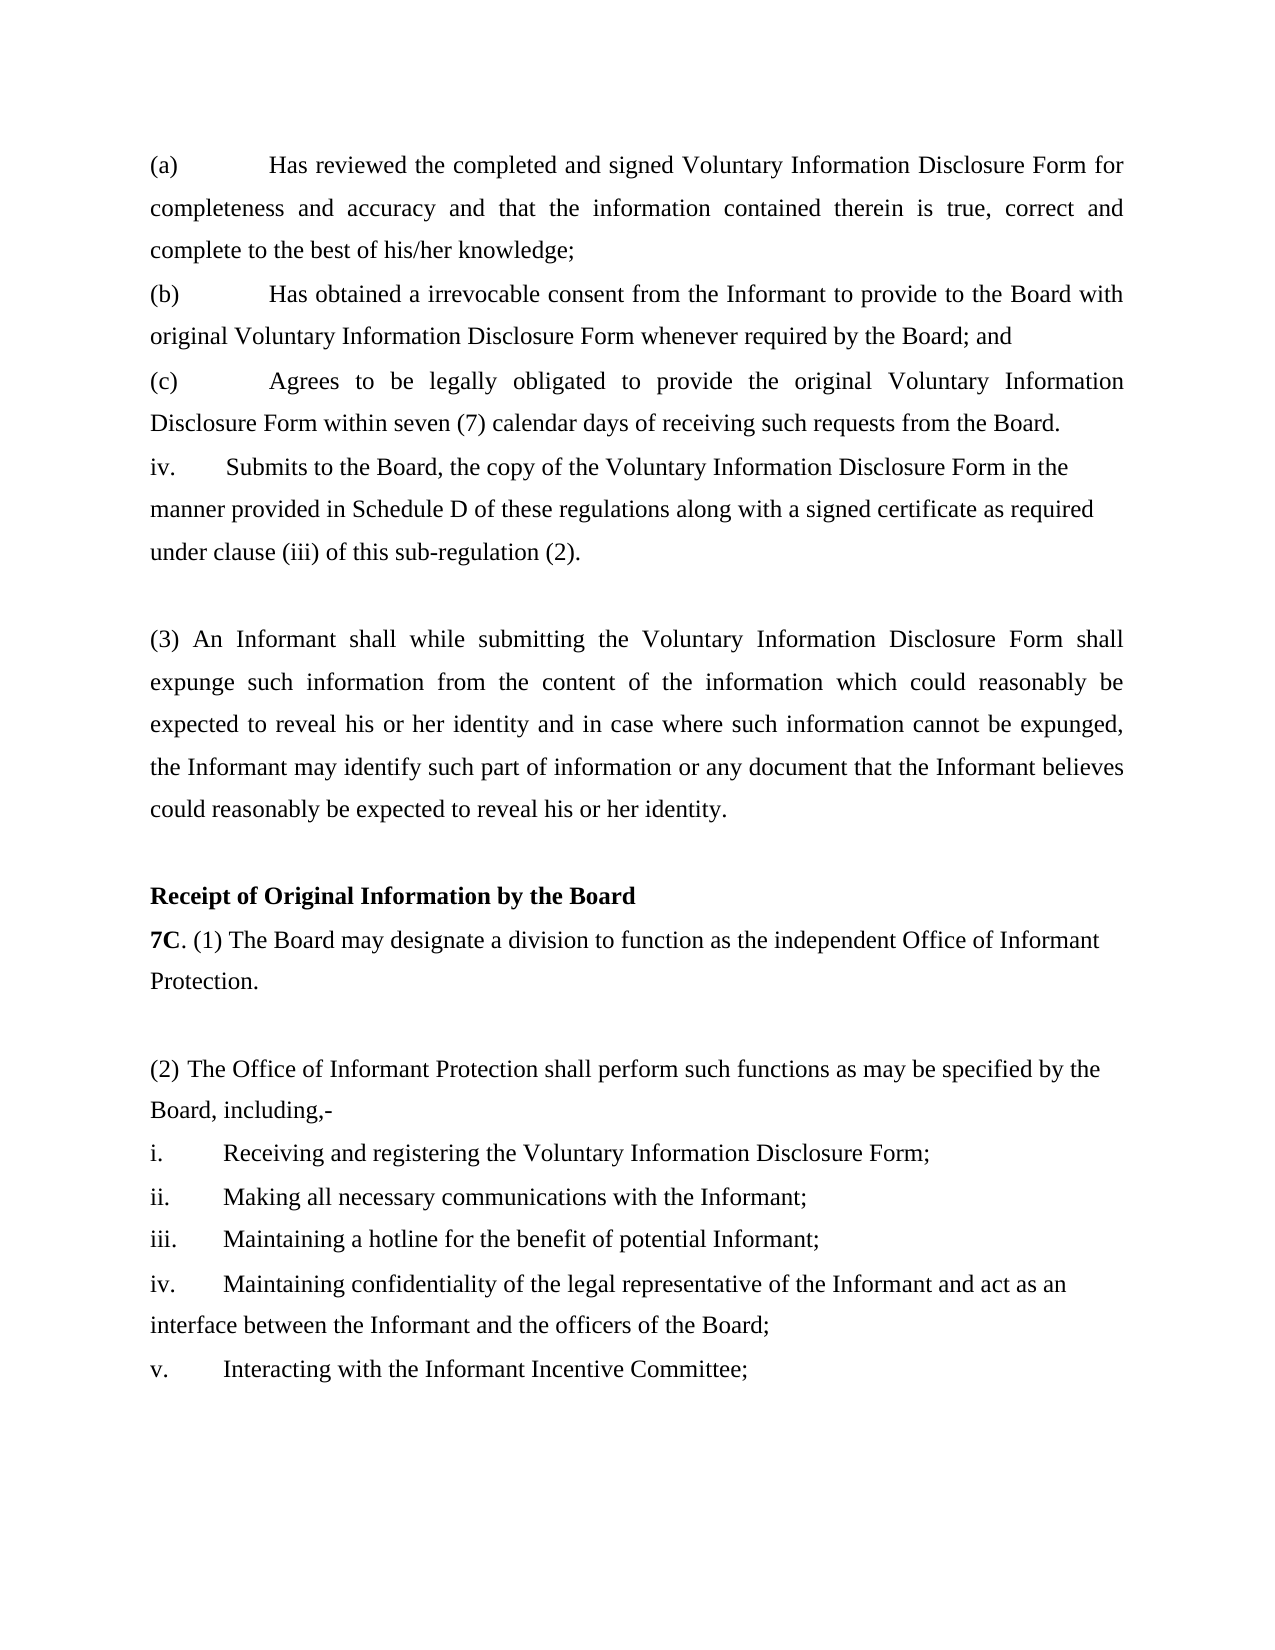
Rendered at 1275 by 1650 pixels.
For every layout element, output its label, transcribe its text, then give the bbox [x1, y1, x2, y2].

list Submits to the Board, the copy of the Voluntary Information Disclosure Form in the manner provided in Schedule D of these regulations along with a signed certificate as required under clause (iii) of this sub-regulation (2). [150, 452, 1125, 565]
list Agrees to be legally obligated to provide the original Voluntary Information Disclosure Form within seven (7) calendar days of receiving such requests from the Board. [150, 366, 1125, 437]
list Has reviewed the completed and signed Voluntary Information Disclosure Form for completeness and accuracy and that the information contained therein is true, correct and complete to the best of his/her knowledge; [150, 151, 1125, 264]
list Receiving and registering the Voluntary Information Disclosure Form; [150, 1138, 1125, 1167]
list Has obtained a irrevocable consent from the Informant to provide to the Board with original Voluntary Information Disclosure Form whenever required by the Board; and [150, 279, 1125, 350]
list Maintaining confidentiality of the legal representative of the Informant and act as an interface between the Informant and the officers of the Board; [150, 1269, 1125, 1339]
list Making all necessary communications with the Informant; [150, 1182, 1125, 1210]
list An Informant shall while submitting the Voluntary Information Disclosure Form shall expunge such information from the content of the information which could reasonably be expected to reveal his or her identity and in case where such information cannot be expunged, the Informant may identify such part of information or any document that the Informant believes could reasonably be expected to reveal his or her identity. [150, 624, 1125, 823]
text Receipt of Original Information by the Board [150, 881, 1125, 909]
list The Office of Informant Protection shall perform such functions as may be specified by the Board, including,- [150, 1054, 1125, 1124]
text 7C. (1) The Board may designate a division to function as the independent Office of Informant Protection. [150, 925, 1125, 995]
list Maintaining a hotline for the benefit of potential Informant; [150, 1224, 1125, 1253]
list Interacting with the Informant Incentive Committee; [150, 1354, 1125, 1383]
